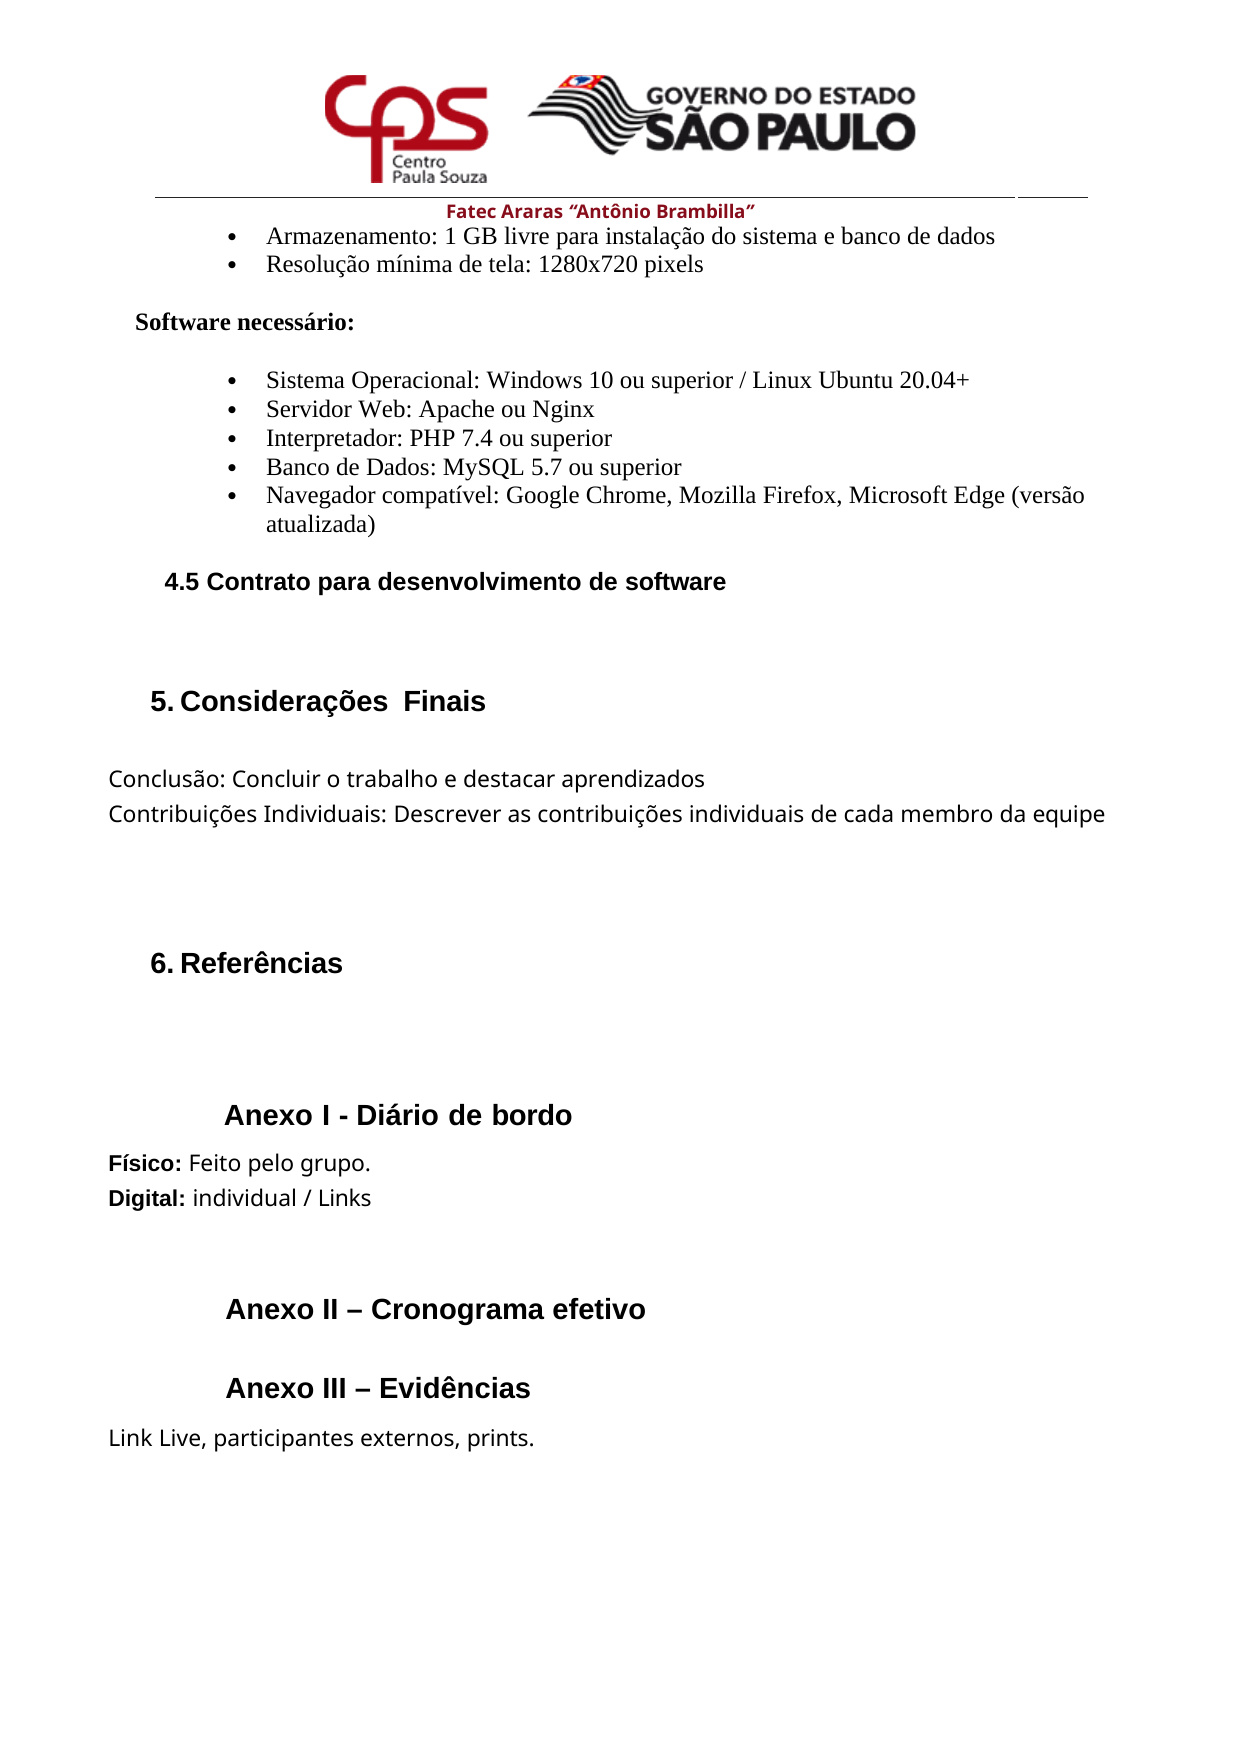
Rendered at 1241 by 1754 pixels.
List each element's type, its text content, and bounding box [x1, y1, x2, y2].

list Servidor Web: Apache ou Nginx [228, 394, 1092, 423]
list Navegador compatível: Google Chrome, Mozilla Firefox, Microsoft Edge (versão atualizada) [228, 480, 1092, 538]
picture [325, 75, 916, 183]
list Interpretador: PHP 7.4 ou superior [228, 423, 1092, 452]
text Conclusão: Concluir o trabalho e destacar aprendizados [108, 763, 1181, 794]
text Software necessário: [135, 307, 1092, 336]
list Banco de Dados: MySQL 5.7 ou superior [228, 452, 1092, 480]
list Armazenamento: 1 GB livre para instalação do sistema e banco de dados [228, 221, 1092, 249]
subtitle Anexo II – Cronograma efetivo Anexo III – Evidências [225, 1246, 733, 1405]
subtitle Contrato para desenvolvimento de software [164, 567, 1181, 596]
text Link Live, participantes externos, prints. [108, 1422, 1181, 1453]
text Físico: Feito pelo grupo. [108, 1147, 1181, 1178]
subtitle Anexo I - Diário de bordo [224, 1098, 1181, 1131]
list Resolução mínima de tela: 1280x720 pixels [228, 249, 1092, 278]
subtitle Referências [150, 946, 1181, 979]
subtitle Considerações Finais [150, 684, 1181, 717]
text Digital: individual / Links [108, 1182, 1181, 1213]
text Contribuições Individuais: Descrever as contribuições individuais de cada membro da equipe [108, 798, 1181, 829]
list Sistema Operacional: Windows 10 ou superior / Linux Ubuntu 20.04+ [228, 365, 1092, 394]
